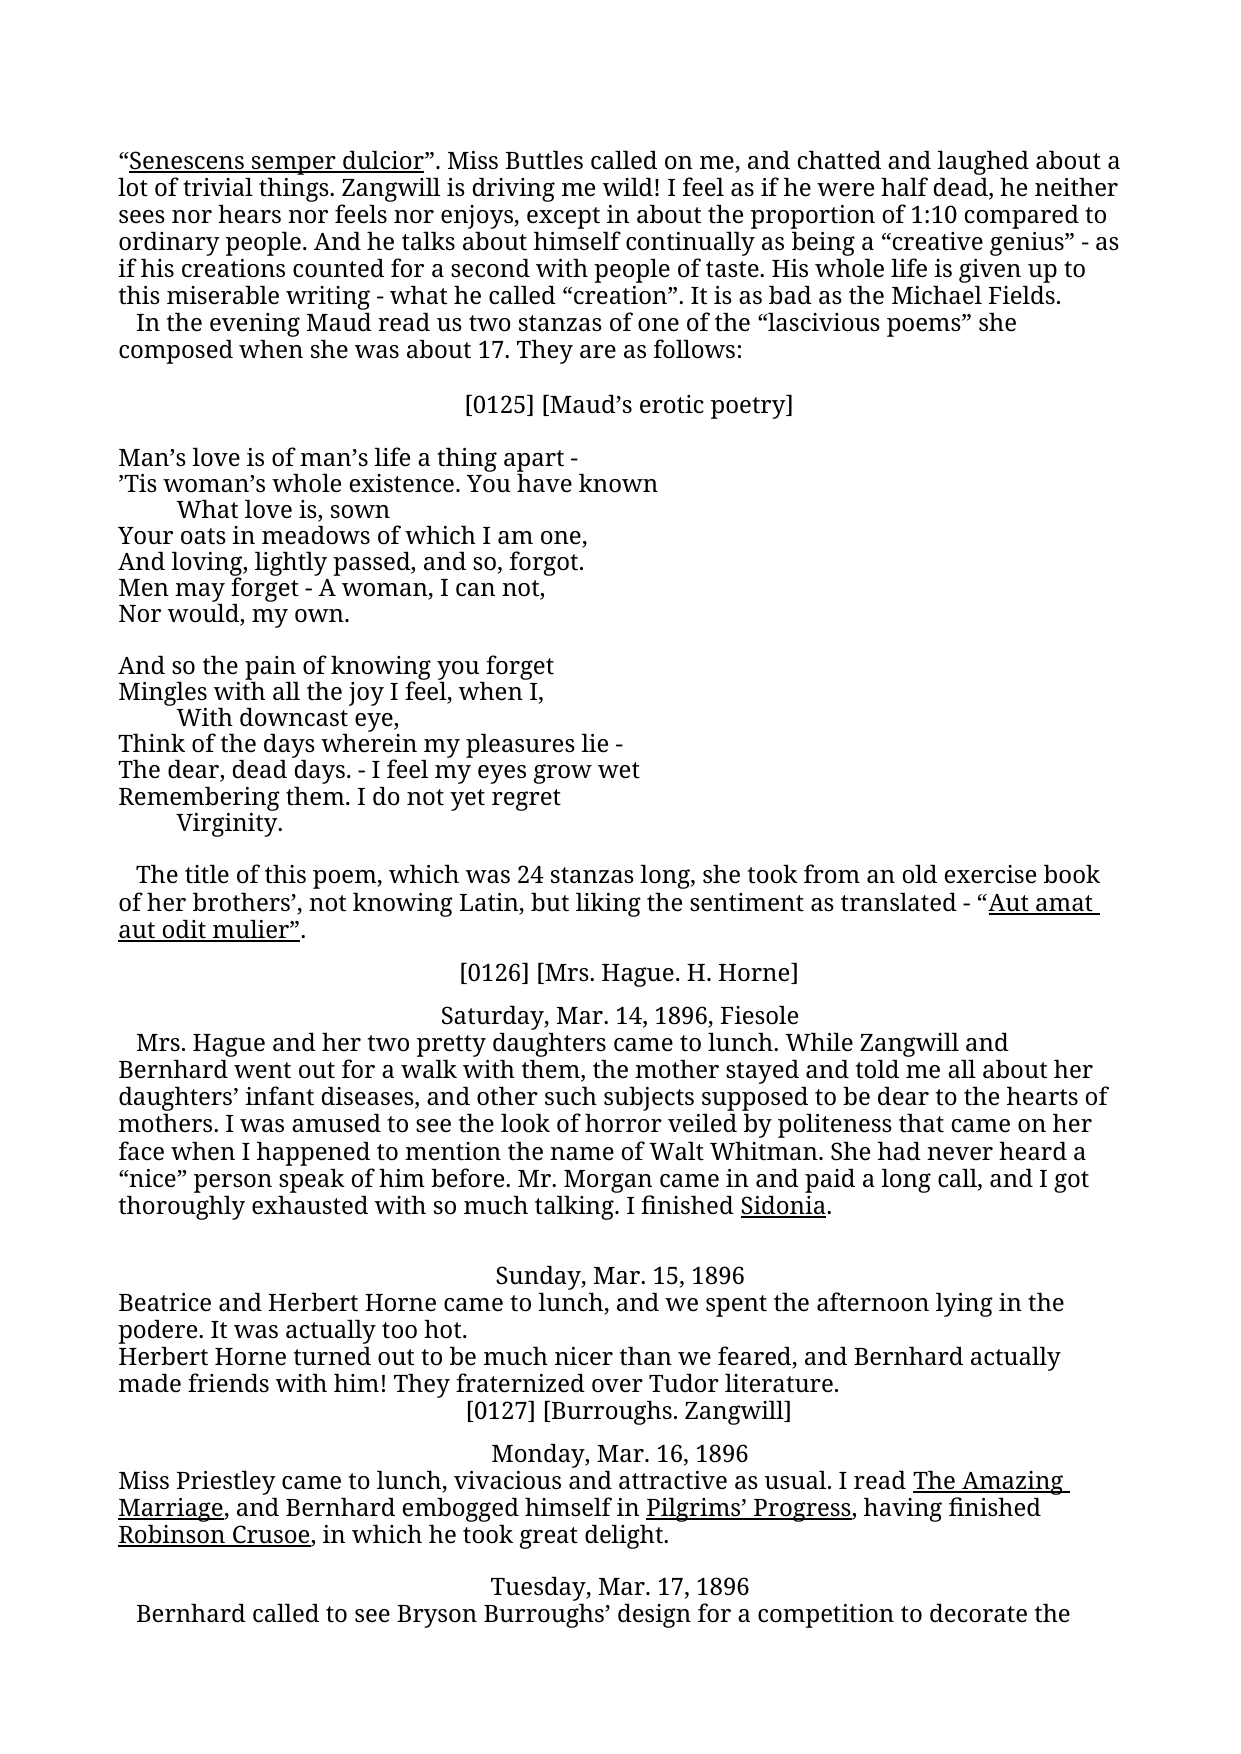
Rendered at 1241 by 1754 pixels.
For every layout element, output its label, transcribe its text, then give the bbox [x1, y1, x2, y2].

text Monday, Mar. 16, 1896 [118, 1441, 1122, 1467]
text Mrs. Hague and her two pretty daughters came to lunch. While Zangwill and Bernhard went out for a walk with them, the mother stayed and told me all about her daughters’ infant diseases, and other such subjects supposed to be dear to the hearts of mothers. I was amused to see the look of horror veiled by politeness that came on her face when I happened to mention the name of Walt Whitman. She had never heard a “nice” person speak of him before. Mr. Morgan came in and paid a long call, and I got thoroughly exhausted with so much talking. I finished Sidonia. [118, 1030, 1122, 1219]
text Remembering them. I do not yet regret [118, 784, 1122, 810]
text Herbert Horne turned out to be much nicer than we feared, and Bernhard actually made friends with him! They fraternized over Tudor literature. [118, 1343, 1122, 1398]
text The dear, dead days. - I feel my eyes grow wet [118, 758, 1122, 784]
text The title of this poem, which was 24 stanzas long, she took from an old exercise book of her brothers’, not knowing Latin, but liking the sentiment as translated - “Aut amat aut odit mulier”. [118, 862, 1122, 943]
text Sunday, Mar. 15, 1896 [118, 1263, 1122, 1289]
text In the evening Maud read us two stanzas of one of the “lascivious poems” she composed when she was about 17. They are as follows: [118, 310, 1122, 364]
text What love is, sown [118, 498, 1122, 524]
text Mingles with all the joy I feel, when I, [118, 680, 1122, 706]
text Saturday, Mar. 14, 1896, Fiesole [118, 1004, 1122, 1030]
text Your oats in meadows of which I am one, [118, 524, 1122, 550]
text Miss Priestley came to lunch, vivacious and attractive as usual. I read The Amazing Marriage, and Bernhard embogged himself in Pilgrims’ Progress, having finished Robinson Crusoe, in which he took great delight. [118, 1467, 1122, 1549]
text Tuesday, Mar. 17, 1896 [118, 1575, 1122, 1601]
text Men may forget - A woman, I can not, [118, 576, 1122, 602]
text And so the pain of knowing you forget [118, 654, 1122, 680]
text Beatrice and Herbert Horne came to lunch, and we spent the afternoon lying in the podere. It was actually too hot. [118, 1289, 1122, 1343]
text ’Tis woman’s whole existence. You have known [118, 472, 1122, 498]
text Man’s love is of man’s life a thing apart - [118, 446, 1122, 472]
text With downcast eye, [118, 706, 1122, 732]
text Think of the days wherein my pleasures lie - [118, 732, 1122, 758]
text [0127] [Burroughs. Zangwill] [118, 1398, 1122, 1425]
text And loving, lightly passed, and so, forgot. [118, 550, 1122, 576]
text [0125] [Maud’s erotic poetry] [118, 391, 1122, 418]
text Nor would, my own. [118, 602, 1122, 628]
text Virginity. [118, 810, 1122, 836]
text [0126] [Mrs. Hague. H. Horne] [118, 960, 1122, 987]
